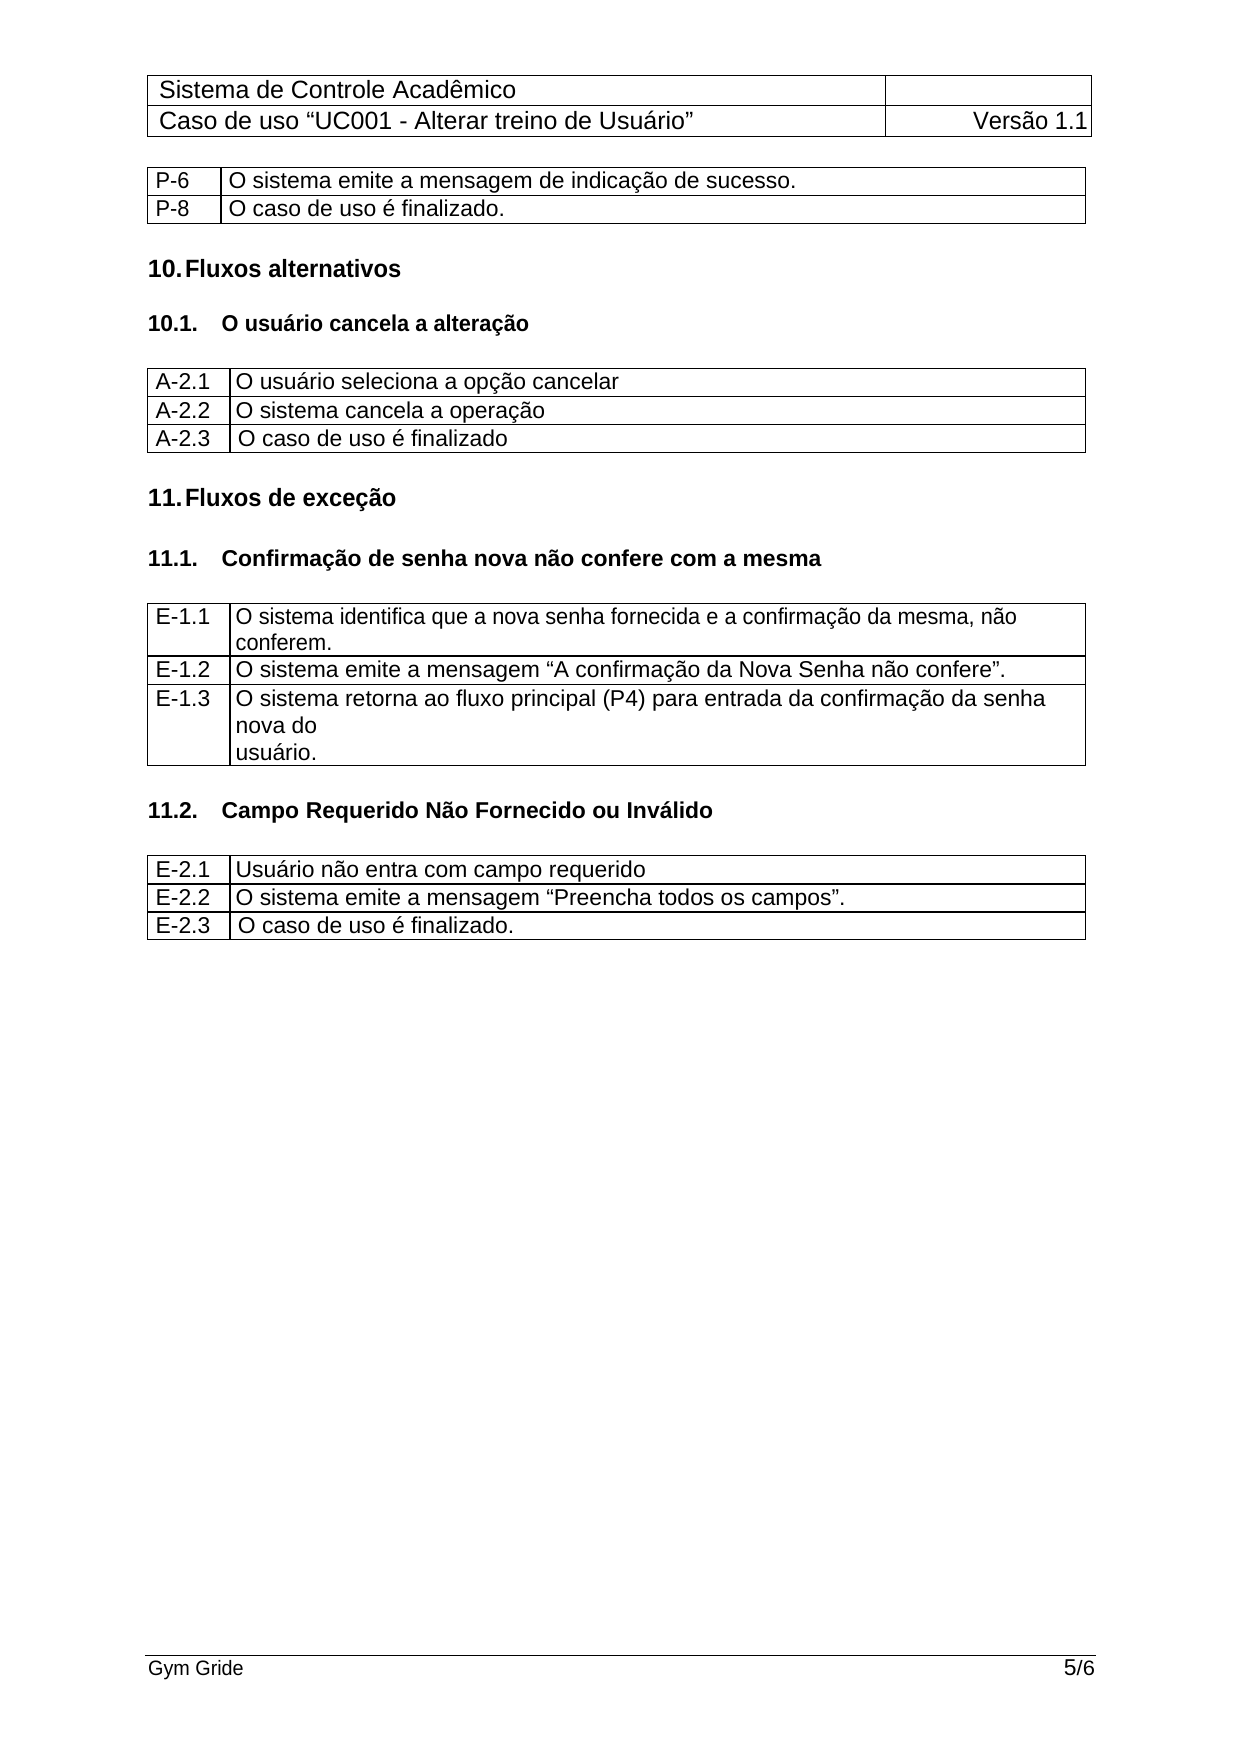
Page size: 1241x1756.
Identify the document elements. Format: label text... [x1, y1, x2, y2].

table_cell E-1.2 [148, 657, 229, 683]
table_cell E-2.2 [148, 885, 229, 911]
subtitle Fluxos de exceção [148, 483, 1105, 512]
table_cell O caso de uso é finalizado. [231, 913, 1085, 939]
table_cell E-1.3 [148, 685, 229, 765]
table_header O usuário seleciona a opção cancelar [231, 369, 1085, 396]
table_header A-2.1 [148, 369, 229, 396]
table_cell O caso de uso é finalizado [231, 425, 1085, 452]
table_cell O sistema emite a mensagem “Preencha todos os campos”. [231, 885, 1085, 911]
table_header P-6 [148, 168, 220, 195]
table_cell O caso de uso é finalizado. [222, 196, 1085, 223]
table_header O sistema identifica que a nova senha fornecida e a confirmação da mesma, não conferem. [231, 604, 1085, 655]
table_cell O sistema emite a mensagem “A confirmação da Nova Senha não confere”. [231, 657, 1085, 683]
table_header Usuário não entra com campo requerido [231, 856, 1085, 883]
list Campo Requerido Não Fornecido ou Inválido [148, 797, 1105, 823]
subtitle Fluxos alternativos [148, 254, 1105, 283]
table_cell P-8 [148, 196, 220, 223]
list O usuário cancela a alteração [148, 309, 1105, 336]
table_cell O sistema retorna ao fluxo principal (P4) para entrada da confirmação da senha nova do usuário. [231, 685, 1085, 765]
table_header E-1.1 [148, 604, 229, 655]
table_header E-2.1 [148, 856, 229, 883]
table_cell O sistema cancela a operação [231, 397, 1085, 424]
table_cell E-2.3 [148, 913, 229, 939]
table_cell A-2.3 [148, 425, 229, 452]
table_cell A-2.2 [148, 397, 229, 424]
table_header O sistema emite a mensagem de indicação de sucesso. [222, 168, 1085, 195]
list Confirmação de senha nova não confere com a mesma [148, 544, 1105, 571]
